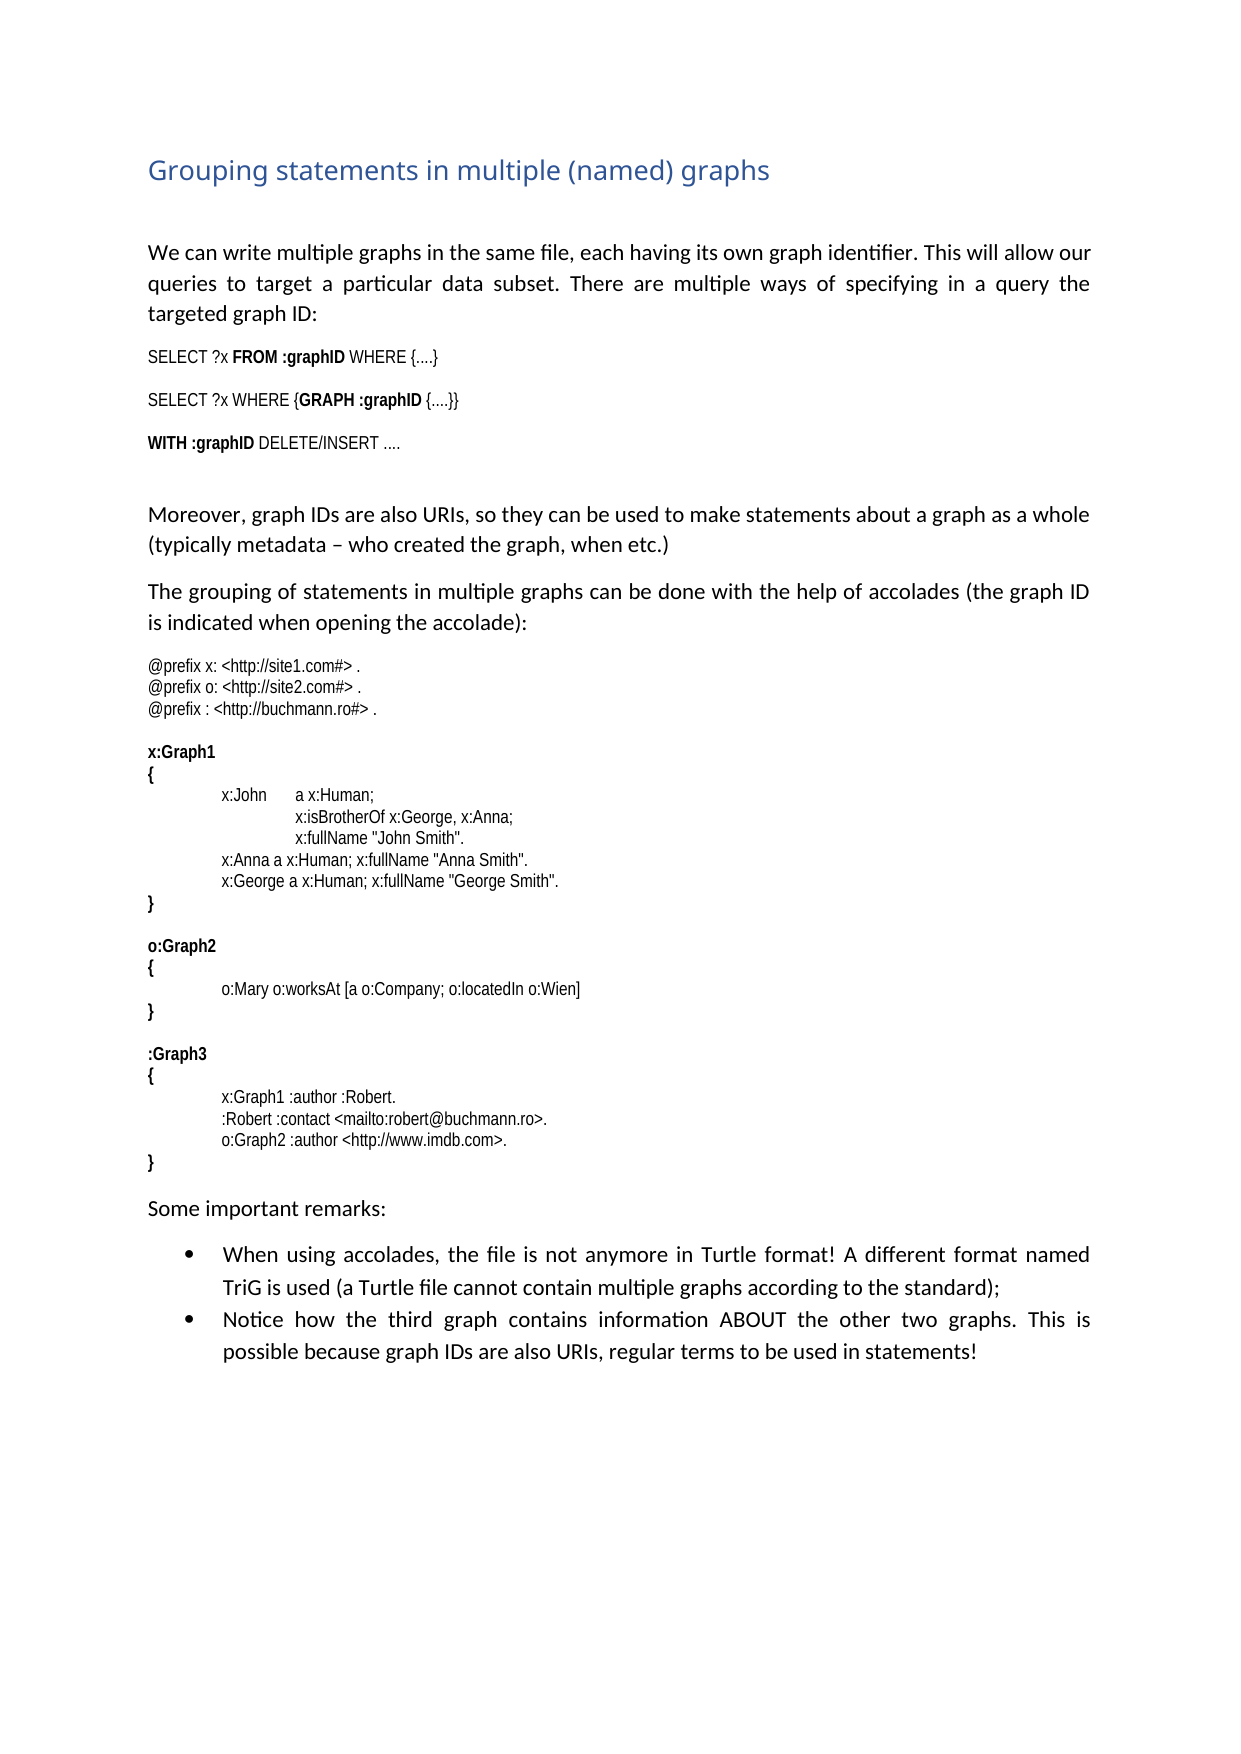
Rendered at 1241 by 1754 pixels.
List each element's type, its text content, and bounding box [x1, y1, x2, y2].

text o:Mary o:worksAt [a o:Company; o:locatedIn o:Wien] [148, 978, 1093, 999]
text o:Graph2 :author <http://www.imdb.com>. [221, 1129, 1093, 1151]
text x:Anna a x:Human; x:fullName "Anna Smith". [221, 849, 1093, 870]
text @prefix o: <http://site2.com#> . [148, 676, 1093, 698]
list When using accolades, the file is not anymore in Turtle format! A different format named TriG is used (a Turtle file cannot contain multiple graphs according to the standard); [185, 1241, 1093, 1301]
text o:Graph2 [148, 935, 1093, 956]
text } [148, 892, 1093, 913]
text x:John a x:Human; [221, 784, 1093, 806]
text x:isBrotherOf x:George, x:Anna; [221, 806, 1093, 827]
text Moreover, graph IDs are also URIs, so they can be used to make statements about a graph as a whole (typically metadata – who created the graph, when etc.) [148, 500, 1093, 559]
text WITH :graphID DELETE/INSERT .... [148, 432, 1093, 453]
text x:fullName "John Smith". [295, 827, 1093, 849]
text { [148, 956, 1093, 978]
text We can write multiple graphs in the same file, each having its own graph identifier. This will allow our queries to target a particular data subset. There are multiple ways of specifying in a query the targeted graph ID: [148, 238, 1093, 327]
text @prefix x: <http://site1.com#> . [148, 654, 1093, 676]
list Notice how the third graph contains information ABOUT the other two graphs. This is possible because graph IDs are also URIs, regular terms to be used in statements! [185, 1305, 1093, 1365]
text { [148, 1064, 1093, 1086]
text } [148, 999, 1093, 1021]
text The grouping of statements in multiple graphs can be done with the help of accolades (the graph ID is indicated when opening the accolade): [148, 577, 1093, 636]
text :Graph3 [148, 1043, 1093, 1064]
text x:Graph1 [148, 741, 1093, 762]
text } [148, 1151, 1093, 1172]
text SELECT ?x WHERE {GRAPH :graphID {....}} [148, 389, 1093, 410]
text :Robert :contact <mailto:robert@buchmann.ro>. [221, 1107, 1093, 1129]
text Some important remarks: [148, 1194, 1093, 1222]
text @prefix : <http://buchmann.ro#> . [148, 698, 1093, 719]
text { [148, 762, 1093, 784]
subtitle Grouping statements in multiple (named) graphs [148, 152, 1093, 189]
text SELECT ?x FROM :graphID WHERE {....} [148, 346, 1093, 367]
text x:George a x:Human; x:fullName "George Smith". [221, 870, 1093, 892]
text x:Graph1 :author :Robert. [221, 1086, 1093, 1107]
